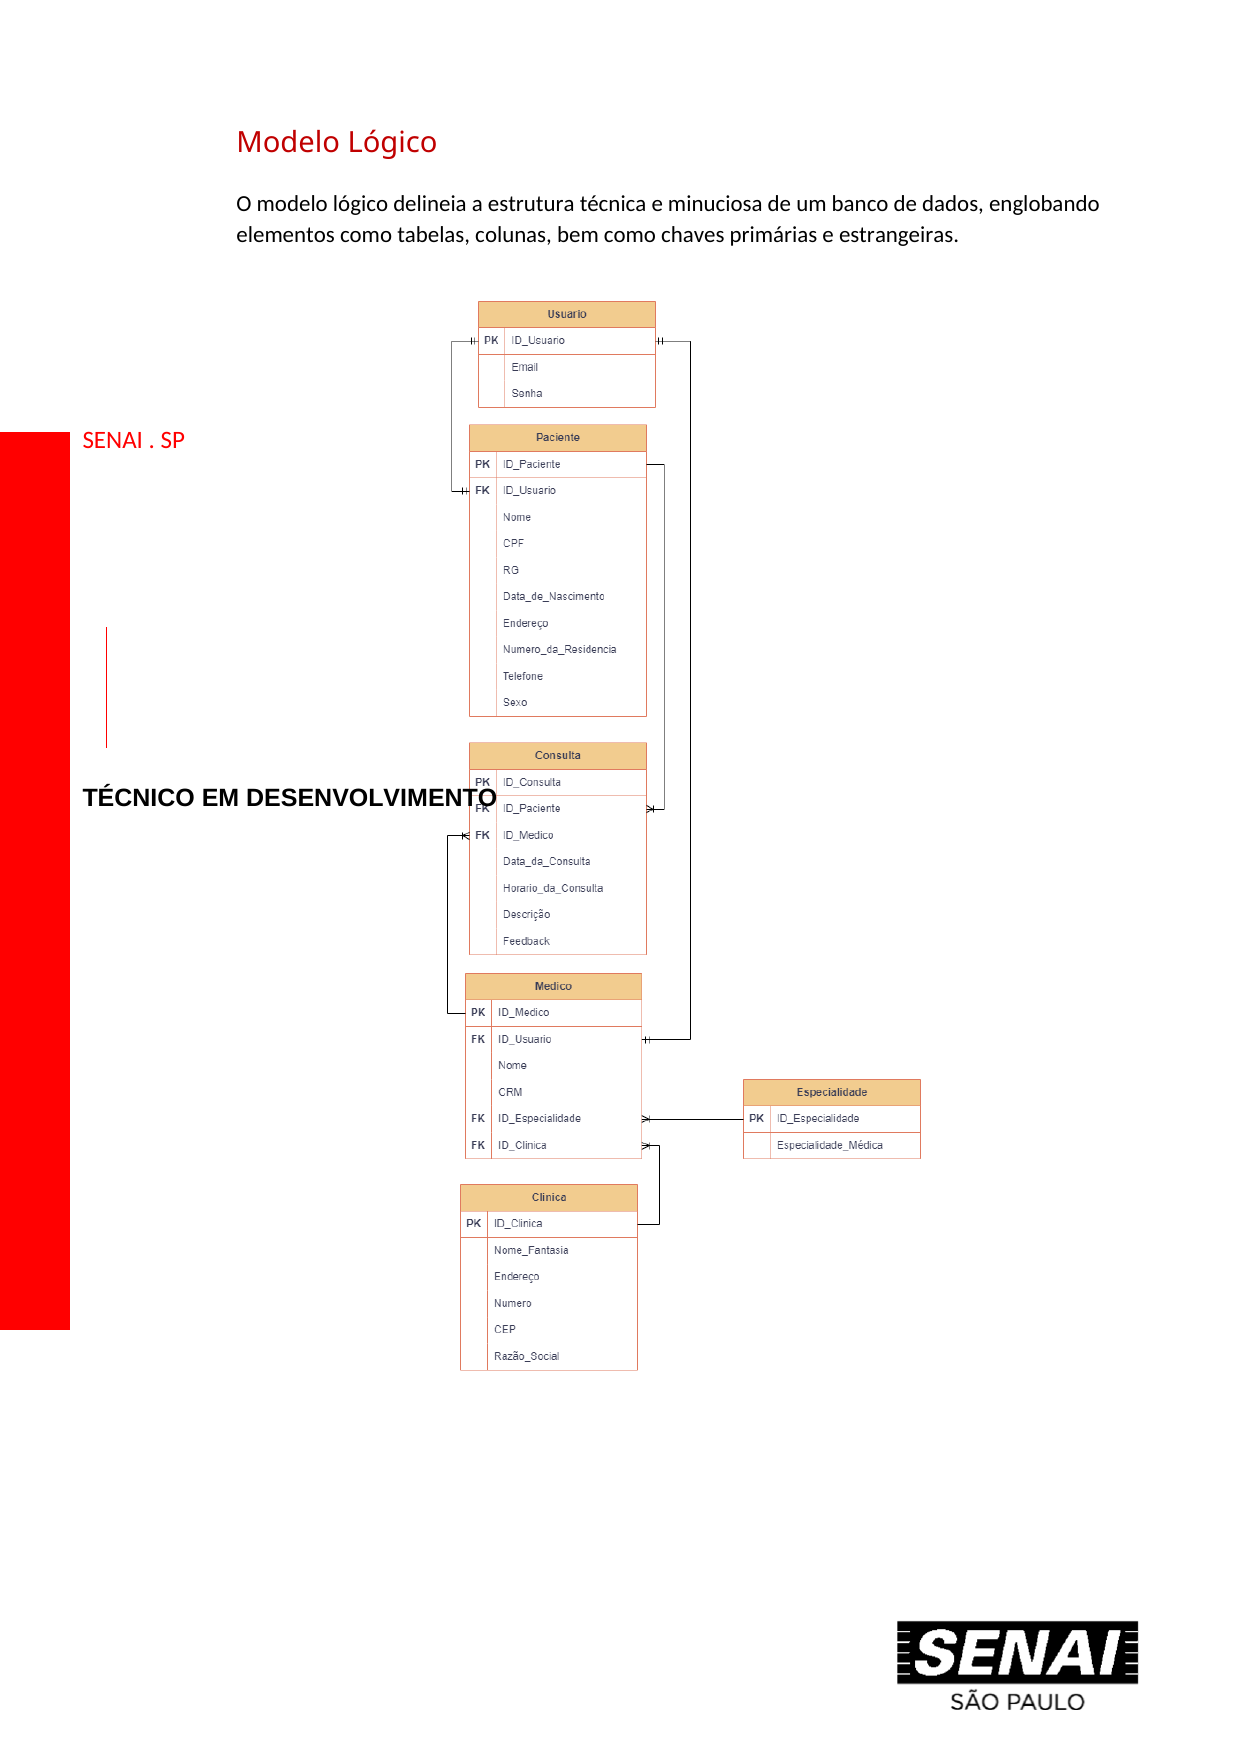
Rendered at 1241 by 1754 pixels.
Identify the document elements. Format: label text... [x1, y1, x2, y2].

subtitle Modelo Lógico [236, 122, 1123, 161]
text O modelo lógico delineia a estrutura técnica e minuciosa de um banco de dados, englobando elementos como tabelas, colunas, bem como chaves primárias e estrangeiras. [236, 189, 1123, 248]
picture [897, 1614, 1143, 1710]
picture [398, 266, 961, 1408]
